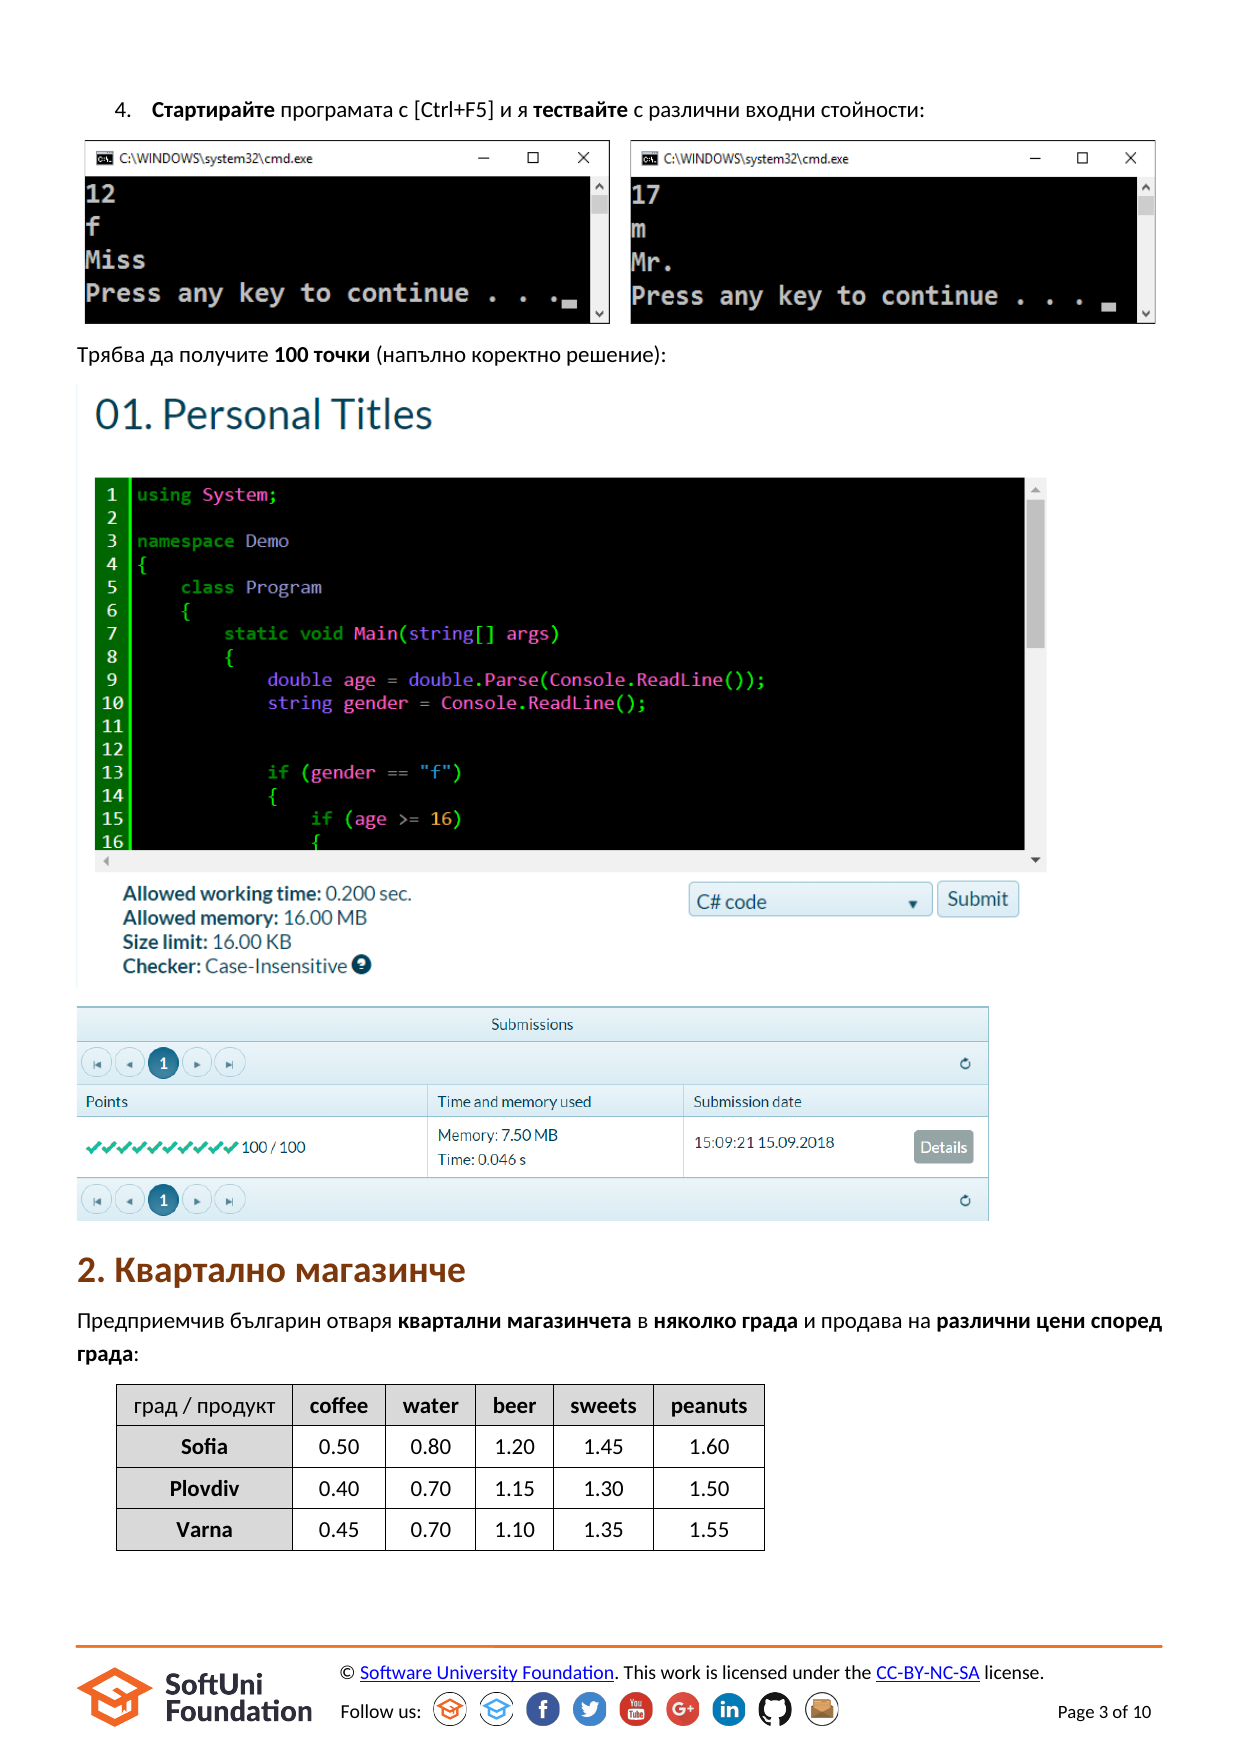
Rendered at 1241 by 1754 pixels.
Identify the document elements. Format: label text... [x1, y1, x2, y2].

picture [76, 384, 1073, 989]
picture [573, 1692, 607, 1726]
table_cell 1.35 [554, 1509, 653, 1550]
table_cell Plovdiv [117, 1468, 292, 1508]
picture [805, 1692, 839, 1726]
table_header beer [476, 1385, 553, 1425]
subtitle Квартално магазинче [77, 1246, 1163, 1291]
picture [727, 1707, 738, 1717]
table_cell 0.70 [386, 1509, 475, 1550]
picture [619, 1692, 653, 1726]
table_cell 1.20 [476, 1426, 553, 1467]
table_cell 1.50 [654, 1468, 764, 1508]
picture [666, 1692, 700, 1726]
picture [736, 1716, 746, 1726]
picture [84, 140, 610, 324]
table_cell 1.30 [554, 1468, 653, 1508]
picture [76, 1005, 991, 1221]
table_header peanuts [654, 1385, 764, 1425]
table_cell 0.45 [293, 1509, 385, 1550]
picture [433, 1692, 467, 1726]
picture [480, 1692, 513, 1726]
table_header sweets [554, 1385, 653, 1425]
text Трябва да получите 100 точки (напълно коректно решение): [77, 340, 1163, 368]
picture [736, 1693, 746, 1703]
table_cell 1.55 [654, 1509, 764, 1550]
table_cell 0.70 [386, 1468, 475, 1508]
list Стартирайте програмата с [Ctrl+F5] и я тествайте с различни входни стойности: [114, 95, 1163, 123]
picture [712, 1716, 722, 1726]
picture [712, 1693, 722, 1703]
table_cell 0.40 [293, 1468, 385, 1508]
table_cell 0.80 [386, 1426, 475, 1467]
table_cell Sofia [117, 1426, 292, 1467]
table_cell 0.50 [293, 1426, 385, 1467]
table_header град / продукт [117, 1385, 292, 1425]
picture [526, 1692, 560, 1726]
picture [630, 140, 1156, 324]
table_cell Varna [117, 1509, 292, 1550]
table_cell 1.15 [476, 1468, 553, 1508]
table_cell 1.60 [654, 1426, 764, 1467]
table_header coffee [293, 1385, 385, 1425]
text Предприемчив българин отваря квартални магазинчета в няколко града и продава на различни цени според града: [77, 1307, 1163, 1367]
table_header water [386, 1385, 475, 1425]
picture [758, 1692, 792, 1726]
table_cell 1.45 [554, 1426, 653, 1467]
picture [76, 1667, 312, 1727]
table_cell 1.10 [476, 1509, 553, 1550]
